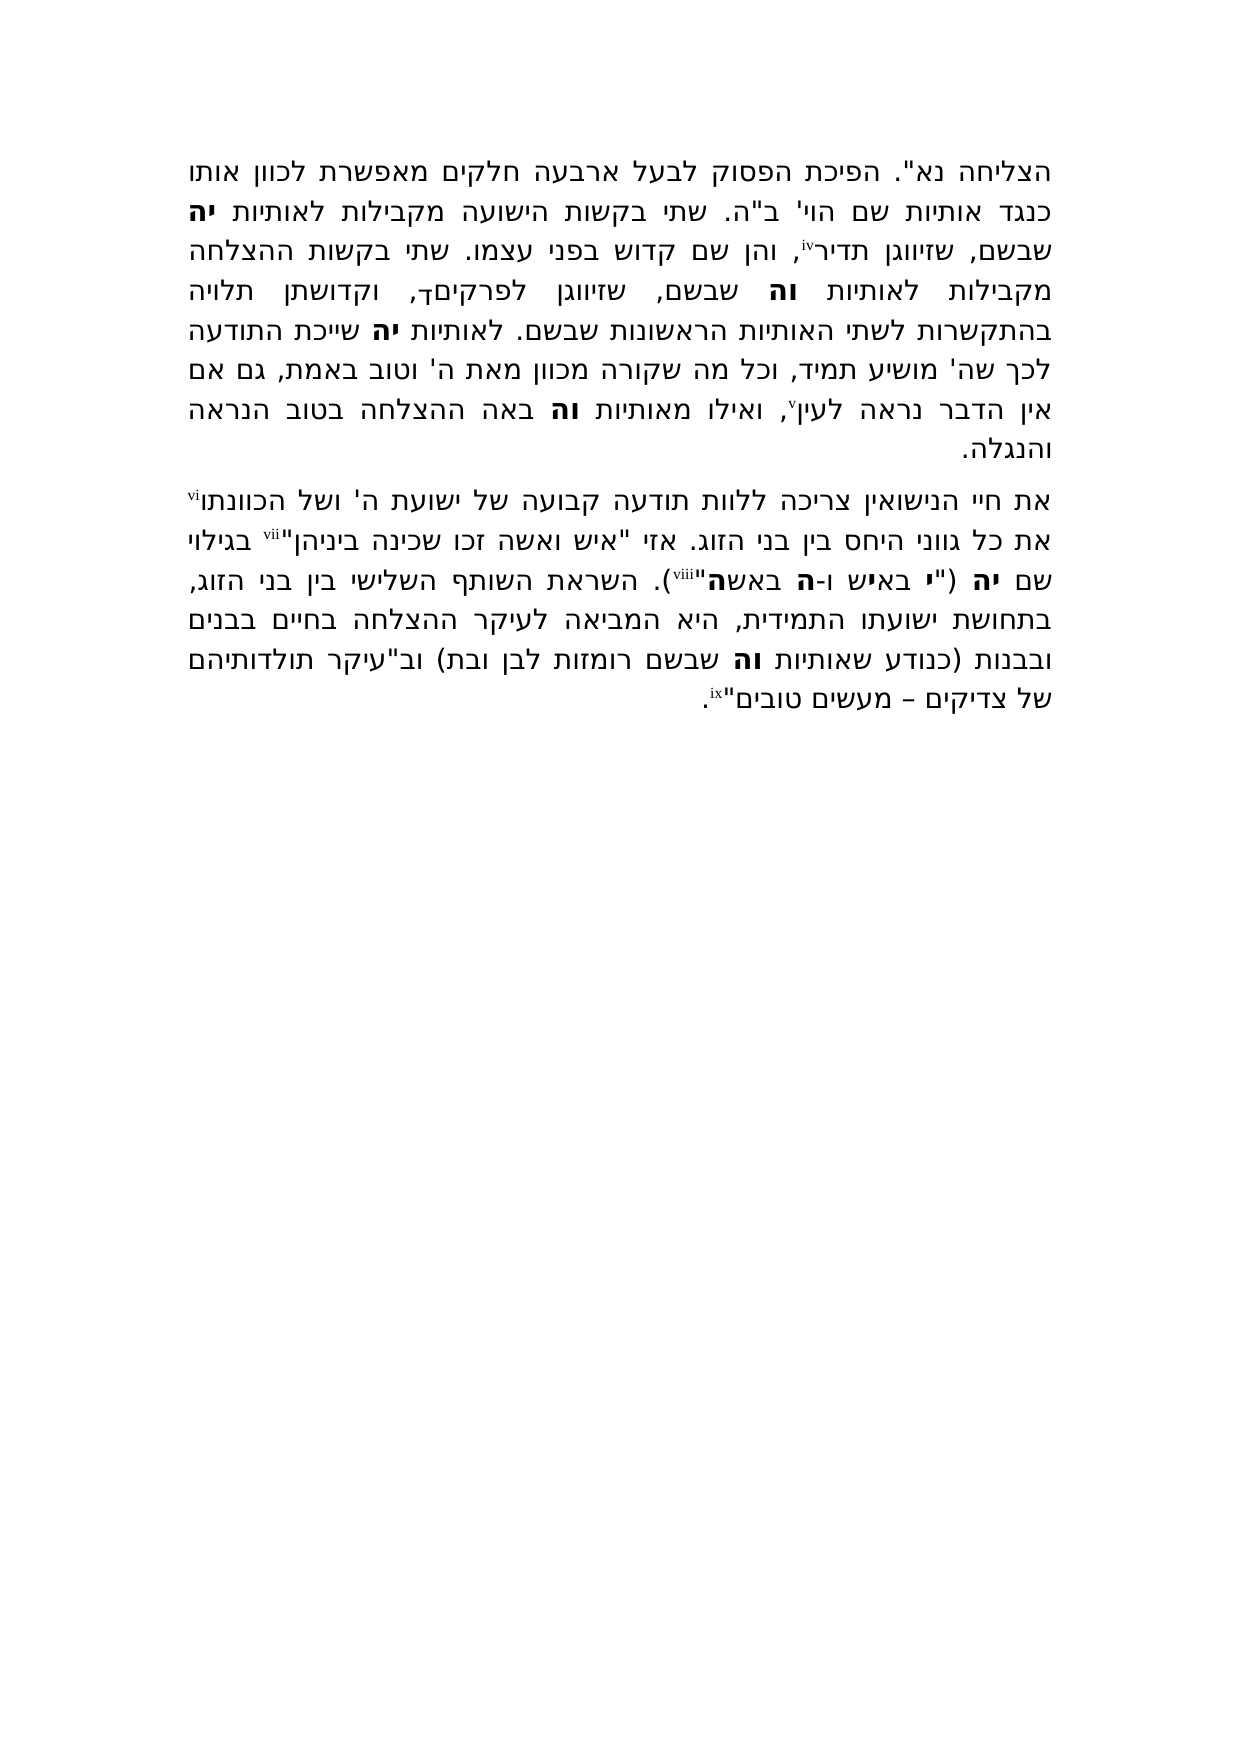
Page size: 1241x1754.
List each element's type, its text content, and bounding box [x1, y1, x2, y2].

text את חיי הנישואין צריכה ללוות תודעה קבועה של ישועת ה' ושל הכוונתו את כל גווני היחס בין בני הזוג. אזי "איש ואשה זכו שכינה ביניהן" בגילוי שם יה ("י באיש ו-ה באשה"). השראת השותף השלישי בין בני הזוג, בתחושת ישועתו התמידית, היא המביאה לעיקר ההצלחה בחיים בבנים ובבנות (כנודע שאותיות וה שבשם רומזות לבן ובת) וב"עיקר תולדותיהם של צדיקים – מעשים טובים". [187, 479, 1053, 717]
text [187, 150, 1053, 467]
